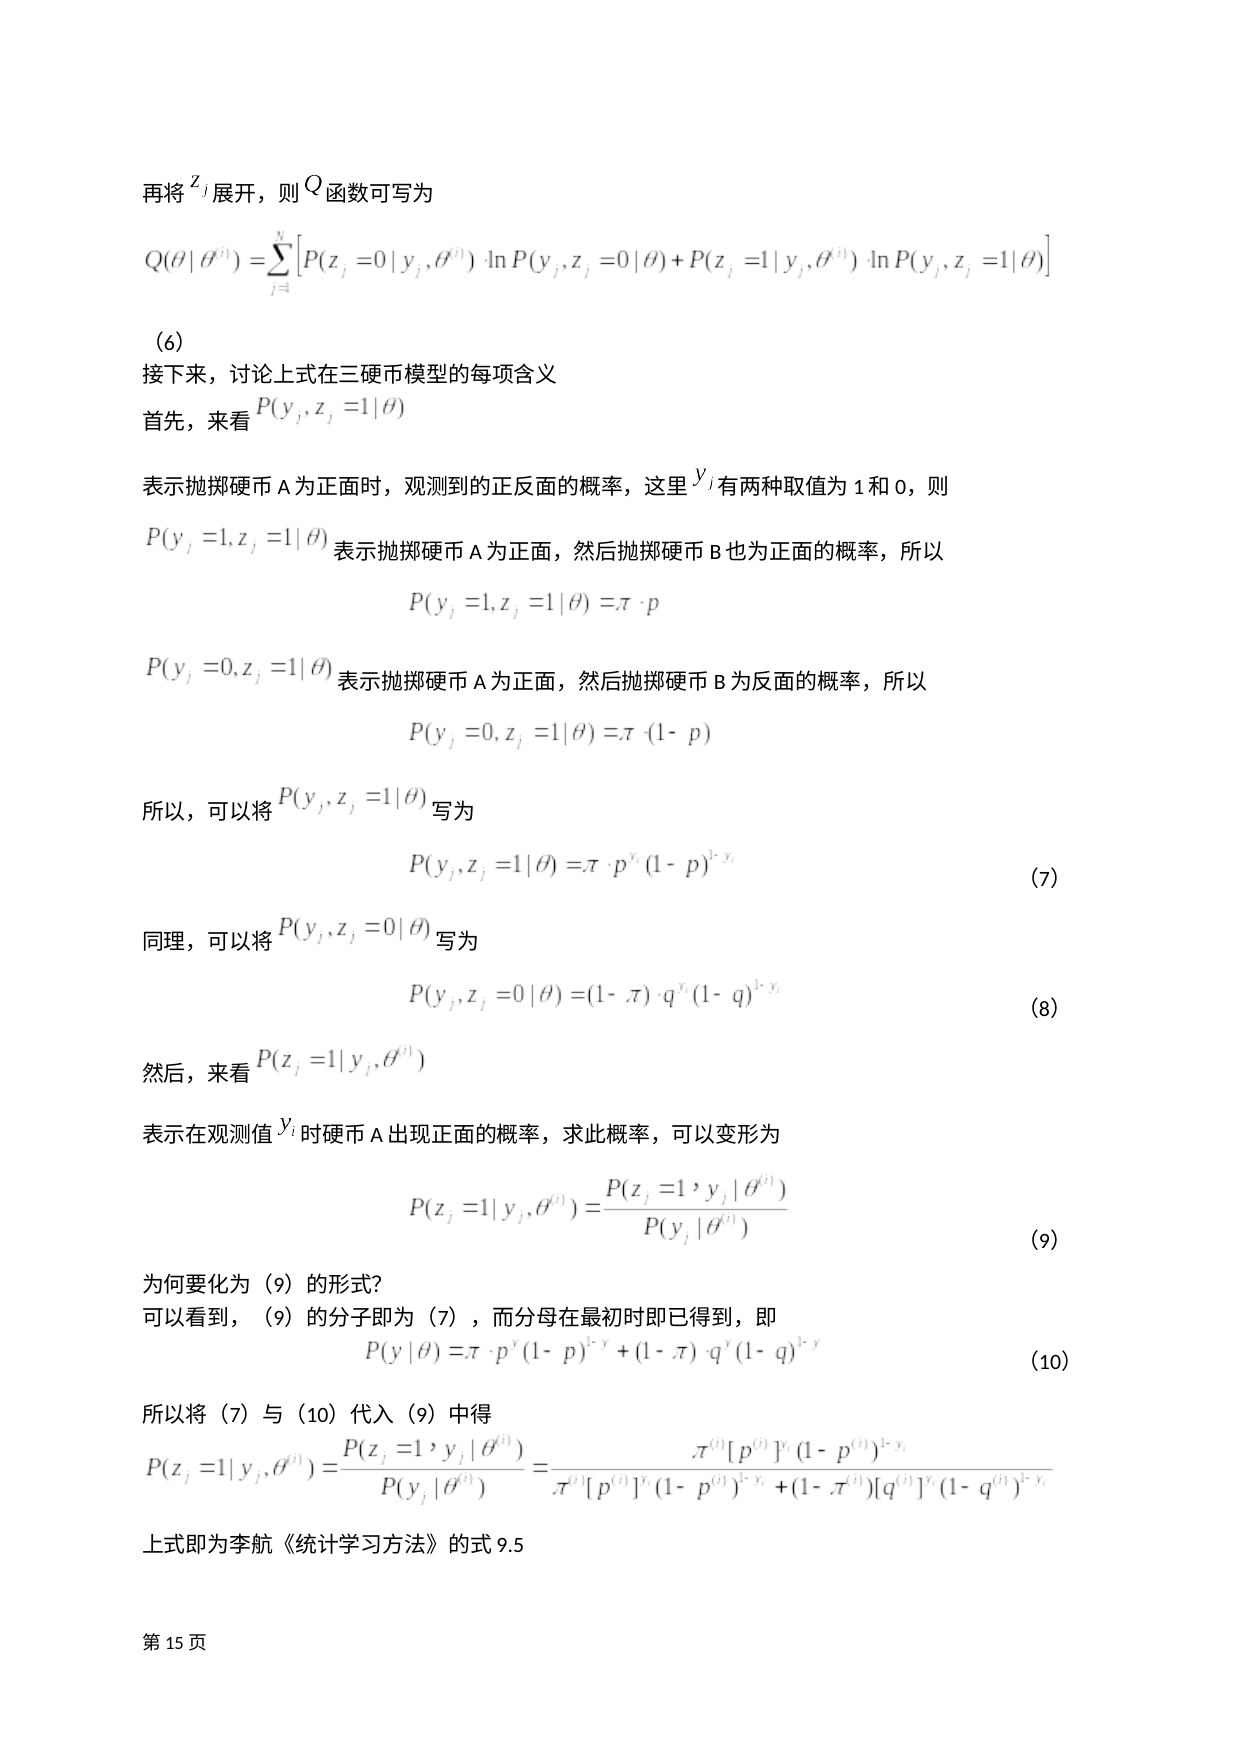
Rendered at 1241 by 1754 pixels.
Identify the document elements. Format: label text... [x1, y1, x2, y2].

text 所以，可以将写为 [142, 779, 1104, 844]
text 为何要化为（9）的形式？ [142, 1267, 1104, 1299]
text 表示抛掷硬币A为正面，然后抛掷硬币B为反面的概率，所以 [142, 649, 1104, 714]
text 表示在观测值时硬币A出现正面的概率，求此概率，可以变形为 [142, 1104, 1104, 1169]
text 所以将（7）与（10）代入（9）中得 [142, 1397, 1104, 1429]
text （8） [361, 974, 1104, 1039]
text 上式即为李航《统计学习方法》的式9.5 [142, 1527, 1104, 1559]
text 表示抛掷硬币A为正面，然后抛掷硬币B也为正面的概率，所以 [142, 519, 1104, 584]
text 同理，可以将写为 [142, 909, 1104, 974]
text 然后，来看 [142, 1039, 1104, 1104]
text （7） [361, 844, 1104, 909]
text （10） [317, 1332, 1104, 1397]
text 首先，来看 [142, 389, 1104, 454]
text 表示抛掷硬币A为正面时，观测到的正反面的概率，这里有两种取值为1和0，则 [142, 454, 1104, 519]
text （9） [361, 1169, 1104, 1267]
text （6） [142, 227, 1104, 357]
text 再将展开，则函数可写为 [142, 162, 1104, 227]
text 接下来，讨论上式在三硬币模型的每项含义 [142, 357, 1104, 389]
text 可以看到，（9）的分子即为（7），而分母在最初时即已得到，即 [142, 1299, 1104, 1332]
